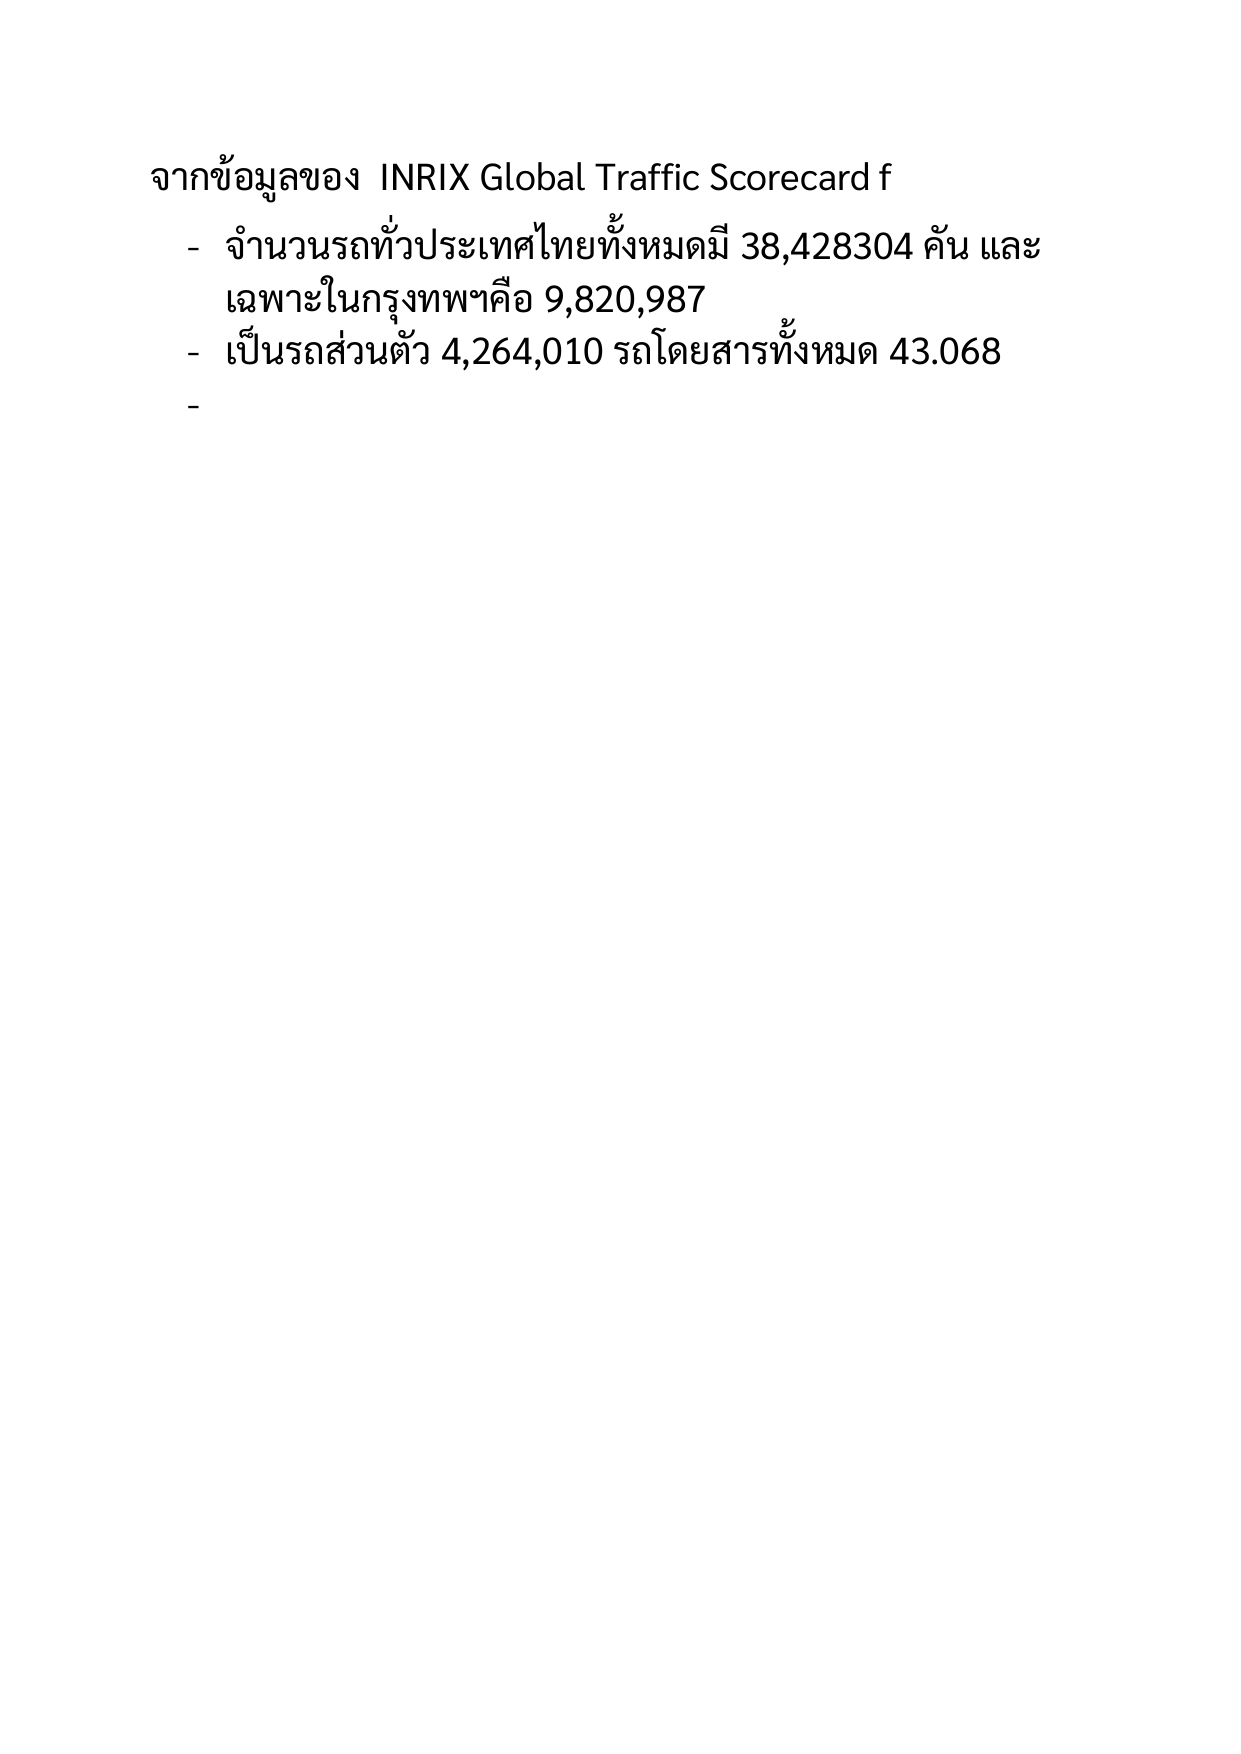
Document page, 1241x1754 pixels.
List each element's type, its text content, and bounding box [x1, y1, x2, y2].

list เป็นรถส่วนตัว 4,264,010 รถโดยสารทั้งหมด 43.068 [187, 324, 1090, 373]
text จากข้อมูลของ INRIX Global Traffic Scorecard f [150, 150, 1090, 199]
list จำนวนรถทั่วประเทศไทยทั้งหมดมี 38,428304 คัน และเฉพาะในกรุงทพฯคือ 9,820,987 [187, 219, 1090, 321]
